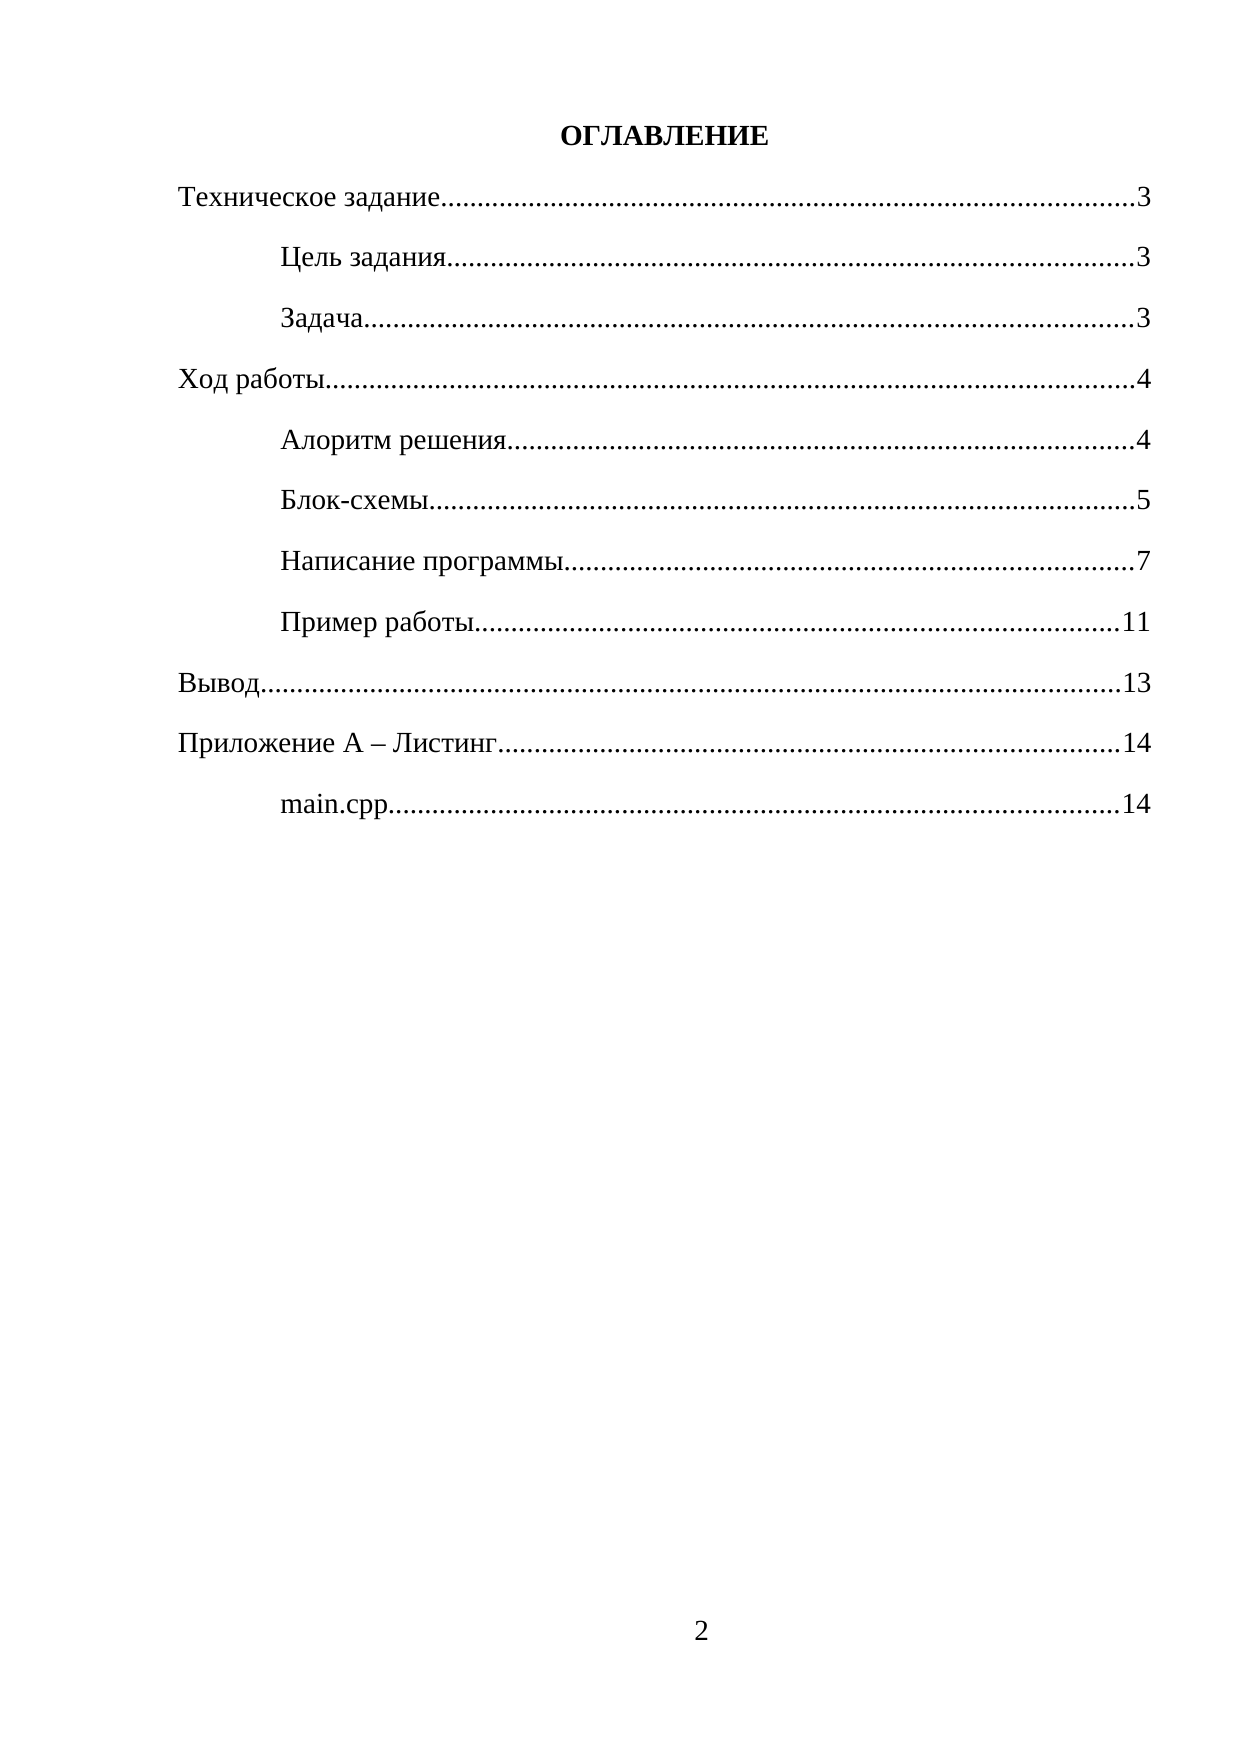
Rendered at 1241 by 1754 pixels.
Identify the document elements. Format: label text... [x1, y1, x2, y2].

text Алоритм решения 4 [206, 422, 1152, 455]
text main.cpp 14 [206, 786, 1152, 820]
text Блок-схемы 5 [206, 482, 1152, 516]
text Написание программы 7 [206, 543, 1152, 577]
text Техническое задание 3 [177, 179, 1152, 212]
text Цель задания 3 [206, 239, 1152, 273]
text Пример работы 11 [206, 604, 1152, 637]
text ОГЛАВЛЕНИЕ [177, 118, 1152, 152]
text Вывод 13 [177, 665, 1152, 698]
text Приложение А – Листинг 14 [177, 725, 1152, 759]
text Ход работы 4 [177, 361, 1152, 394]
text Задача 3 [206, 300, 1152, 334]
